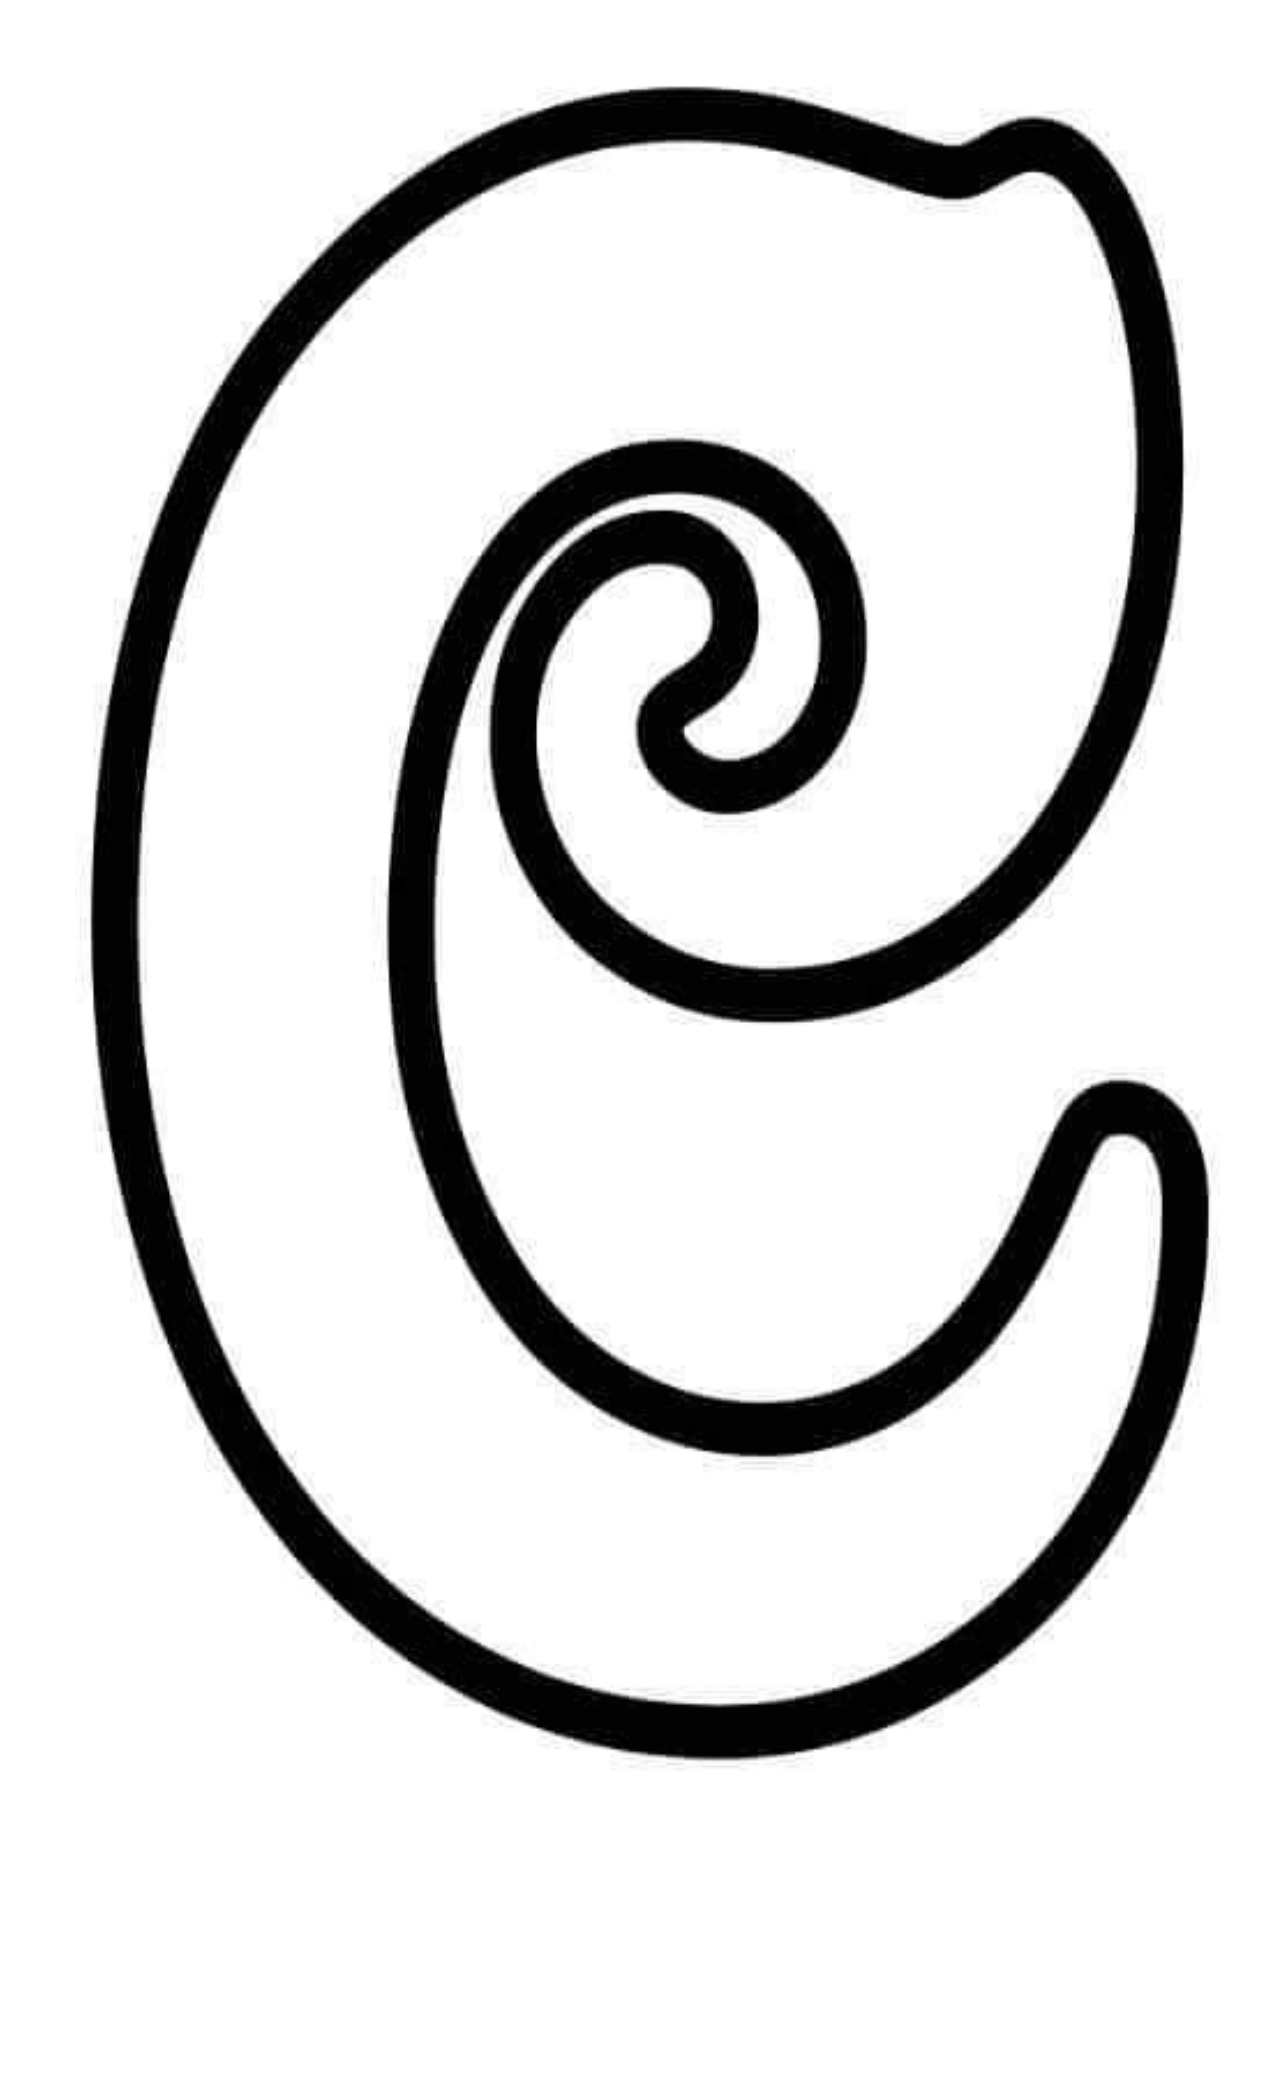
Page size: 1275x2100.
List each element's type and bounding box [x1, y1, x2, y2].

picture [75, 74, 1228, 1777]
